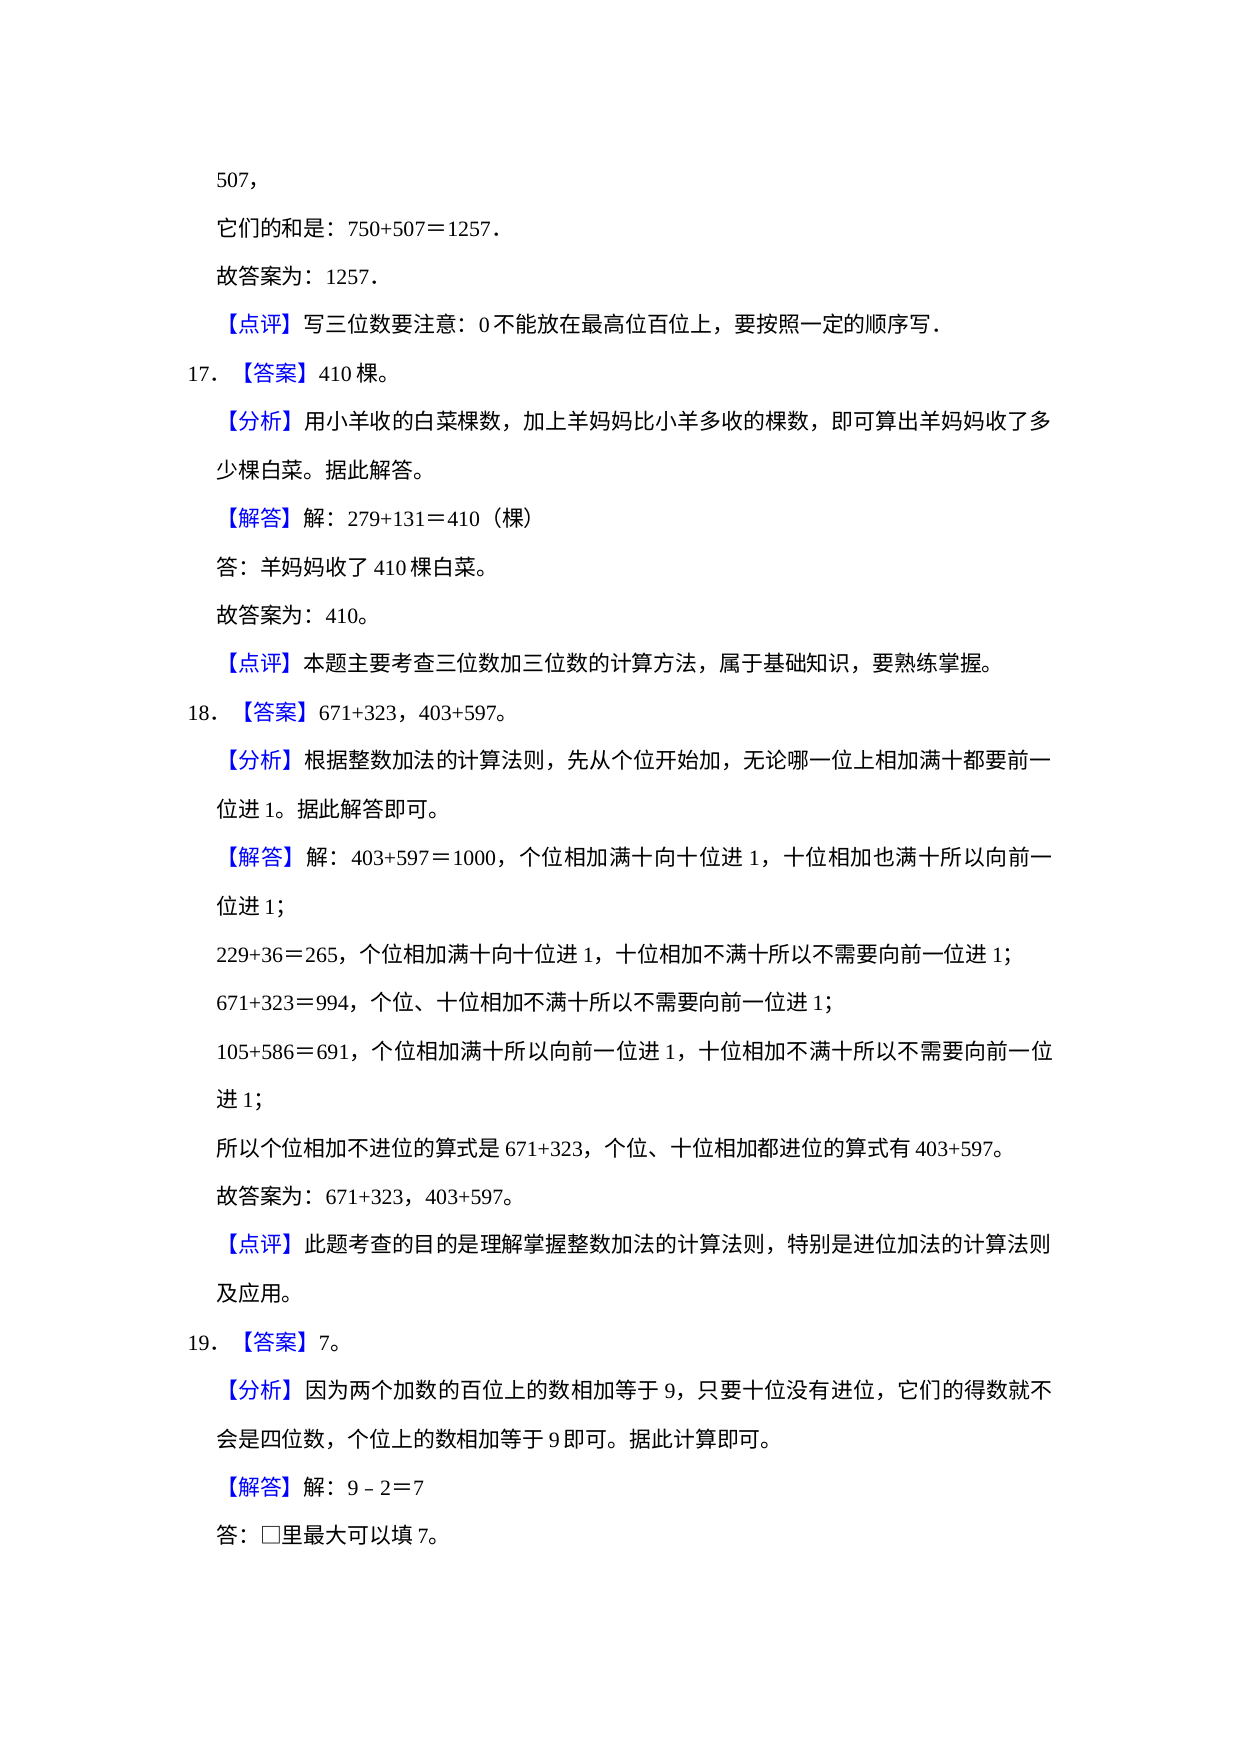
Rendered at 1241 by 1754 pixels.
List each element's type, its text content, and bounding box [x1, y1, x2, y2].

text 19．【答案】7。 [187, 1324, 1053, 1357]
text 【点评】写三位数要注意：0不能放在最高位百位上，要按照一定的顺序写． [216, 307, 1053, 339]
text 【解答】解：403+597＝1000，个位相加满十向十位进1，十位相加也满十所以向前一位进1； [216, 839, 1053, 921]
text 所以个位相加不进位的算式是671+323，个位、十位相加都进位的算式有403+597。 [216, 1130, 1053, 1163]
text 【分析】因为两个加数的百位上的数相加等于9，只要十位没有进位，它们的得数就不会是四位数，个位上的数相加等于9即可。据此计算即可。 [216, 1372, 1053, 1454]
text 【解答】解：279+131＝410（棵） [216, 501, 1053, 533]
text 17．【答案】410棵。 [187, 355, 1053, 388]
text 答：□里最大可以填7。 [216, 1518, 1053, 1550]
text 【分析】根据整数加法的计算法则，先从个位开始加，无论哪一位上相加满十都要前一位进1。据此解答即可。 [216, 742, 1053, 824]
text 105+586＝691，个位相加满十所以向前一位进1，十位相加不满十所以不需要向前一位进1； [216, 1033, 1053, 1114]
text 答：羊妈妈收了410棵白菜。 [216, 549, 1053, 582]
text 671+323＝994，个位、十位相加不满十所以不需要向前一位进1； [216, 985, 1053, 1017]
text 【点评】此题考查的目的是理解掌握整数加法的计算法则，特别是进位加法的计算法则及应用。 [216, 1227, 1053, 1308]
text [216, 162, 1053, 194]
text 它们的和是：750+507＝1257． [216, 210, 1053, 243]
text 【解答】解：9﹣2＝7 [216, 1469, 1053, 1502]
text 【点评】本题主要考查三位数加三位数的计算方法，属于基础知识，要熟练掌握。 [216, 646, 1053, 678]
text 【分析】用小羊收的白菜棵数，加上羊妈妈比小羊多收的棵数，即可算出羊妈妈收了多少棵白菜。据此解答。 [216, 404, 1053, 485]
text 229+36＝265，个位相加满十向十位进1，十位相加不满十所以不需要向前一位进1； [216, 937, 1053, 969]
text 故答案为：410。 [216, 597, 1053, 630]
text 故答案为：1257． [216, 259, 1053, 291]
text 故答案为：671+323，403+597。 [216, 1179, 1053, 1211]
text 18．【答案】671+323，403+597。 [187, 694, 1053, 727]
